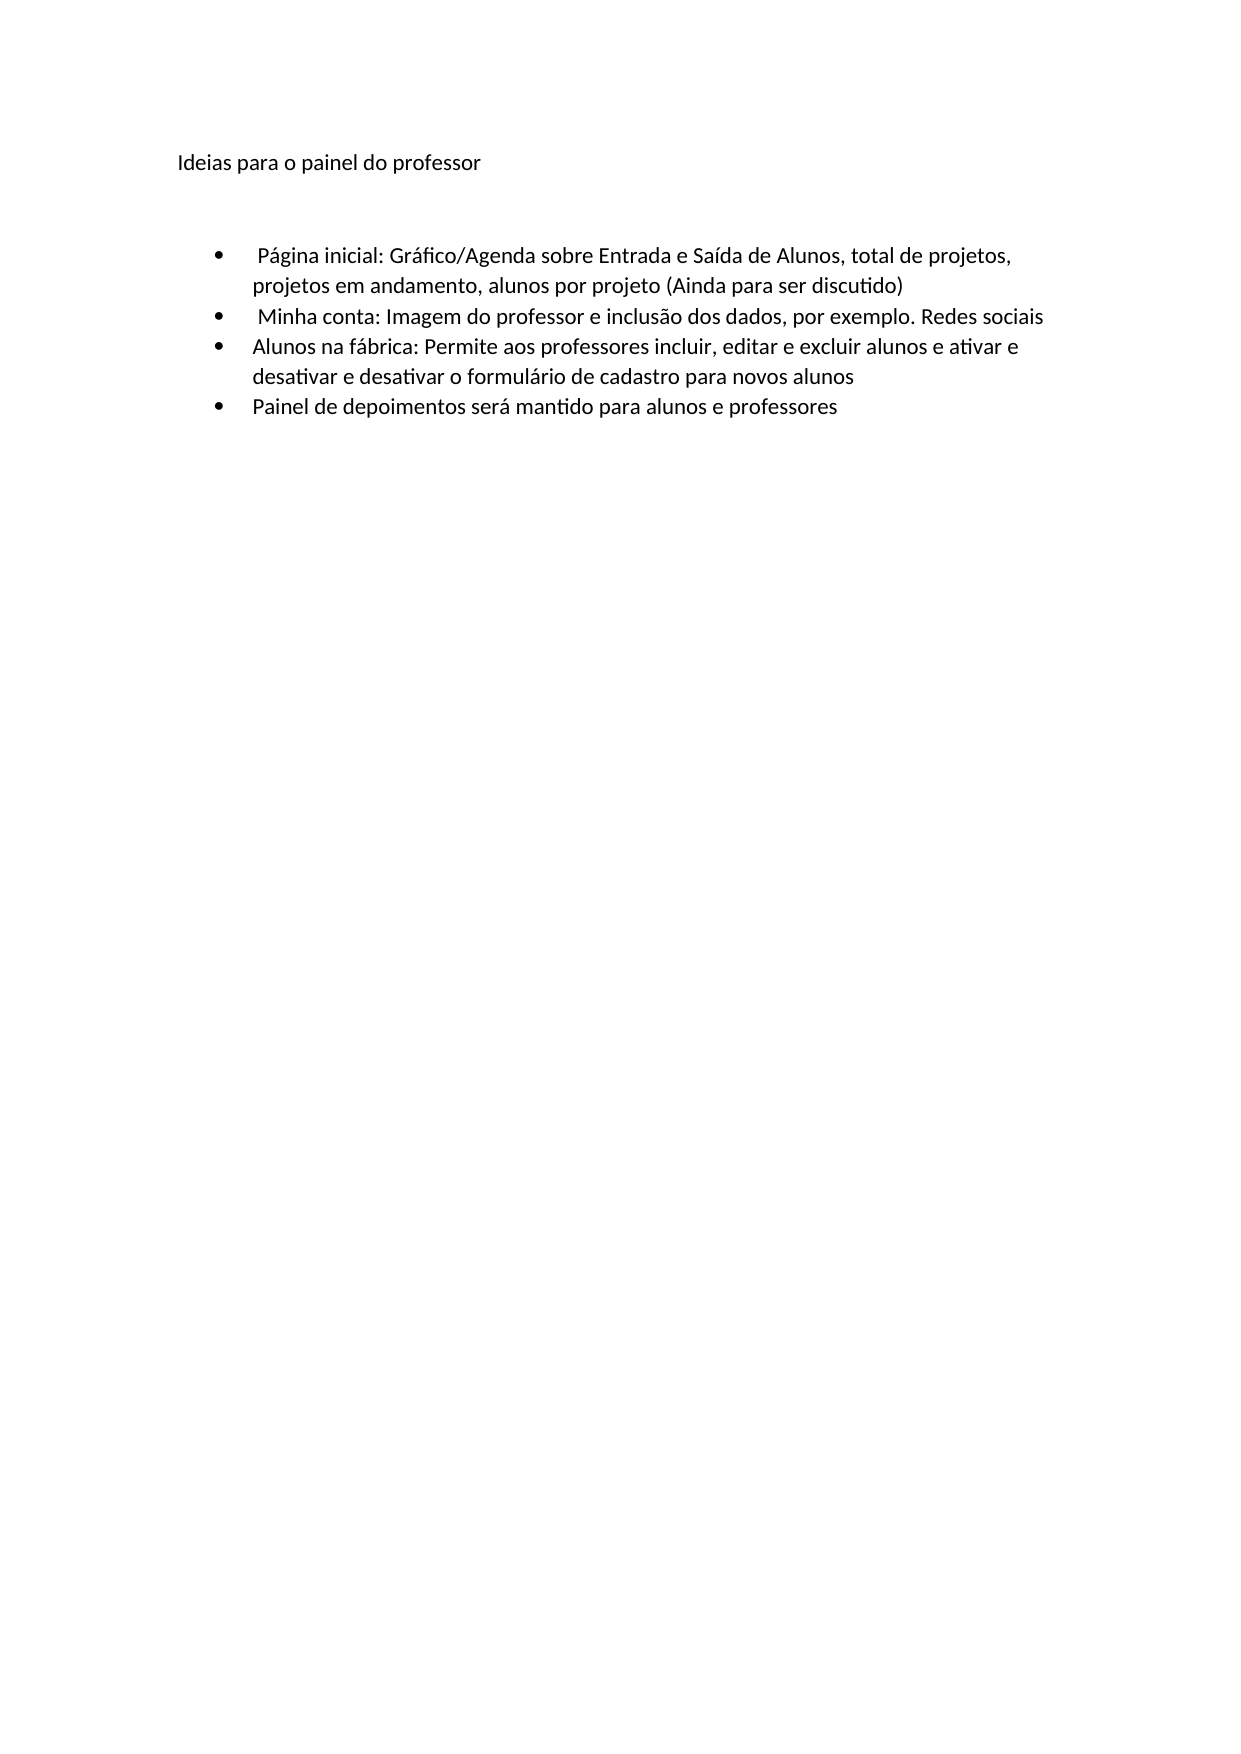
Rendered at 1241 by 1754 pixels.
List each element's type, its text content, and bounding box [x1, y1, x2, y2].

text Ideias para o painel do professor [177, 148, 1063, 176]
list Página inicial: Gráfico/Agenda sobre Entrada e Saída de Alunos, total de projetos, projetos em andamento, alunos por projeto (Ainda para ser discutido) [215, 241, 1063, 299]
list Painel de depoimentos será mantido para alunos e professores [215, 392, 1063, 420]
list Minha conta: Imagem do professor e inclusão dos dados, por exemplo. Redes sociais [215, 302, 1063, 330]
list Alunos na fábrica: Permite aos professores incluir, editar e excluir alunos e ativar e desativar e desativar o formulário de cadastro para novos alunos [215, 332, 1063, 390]
